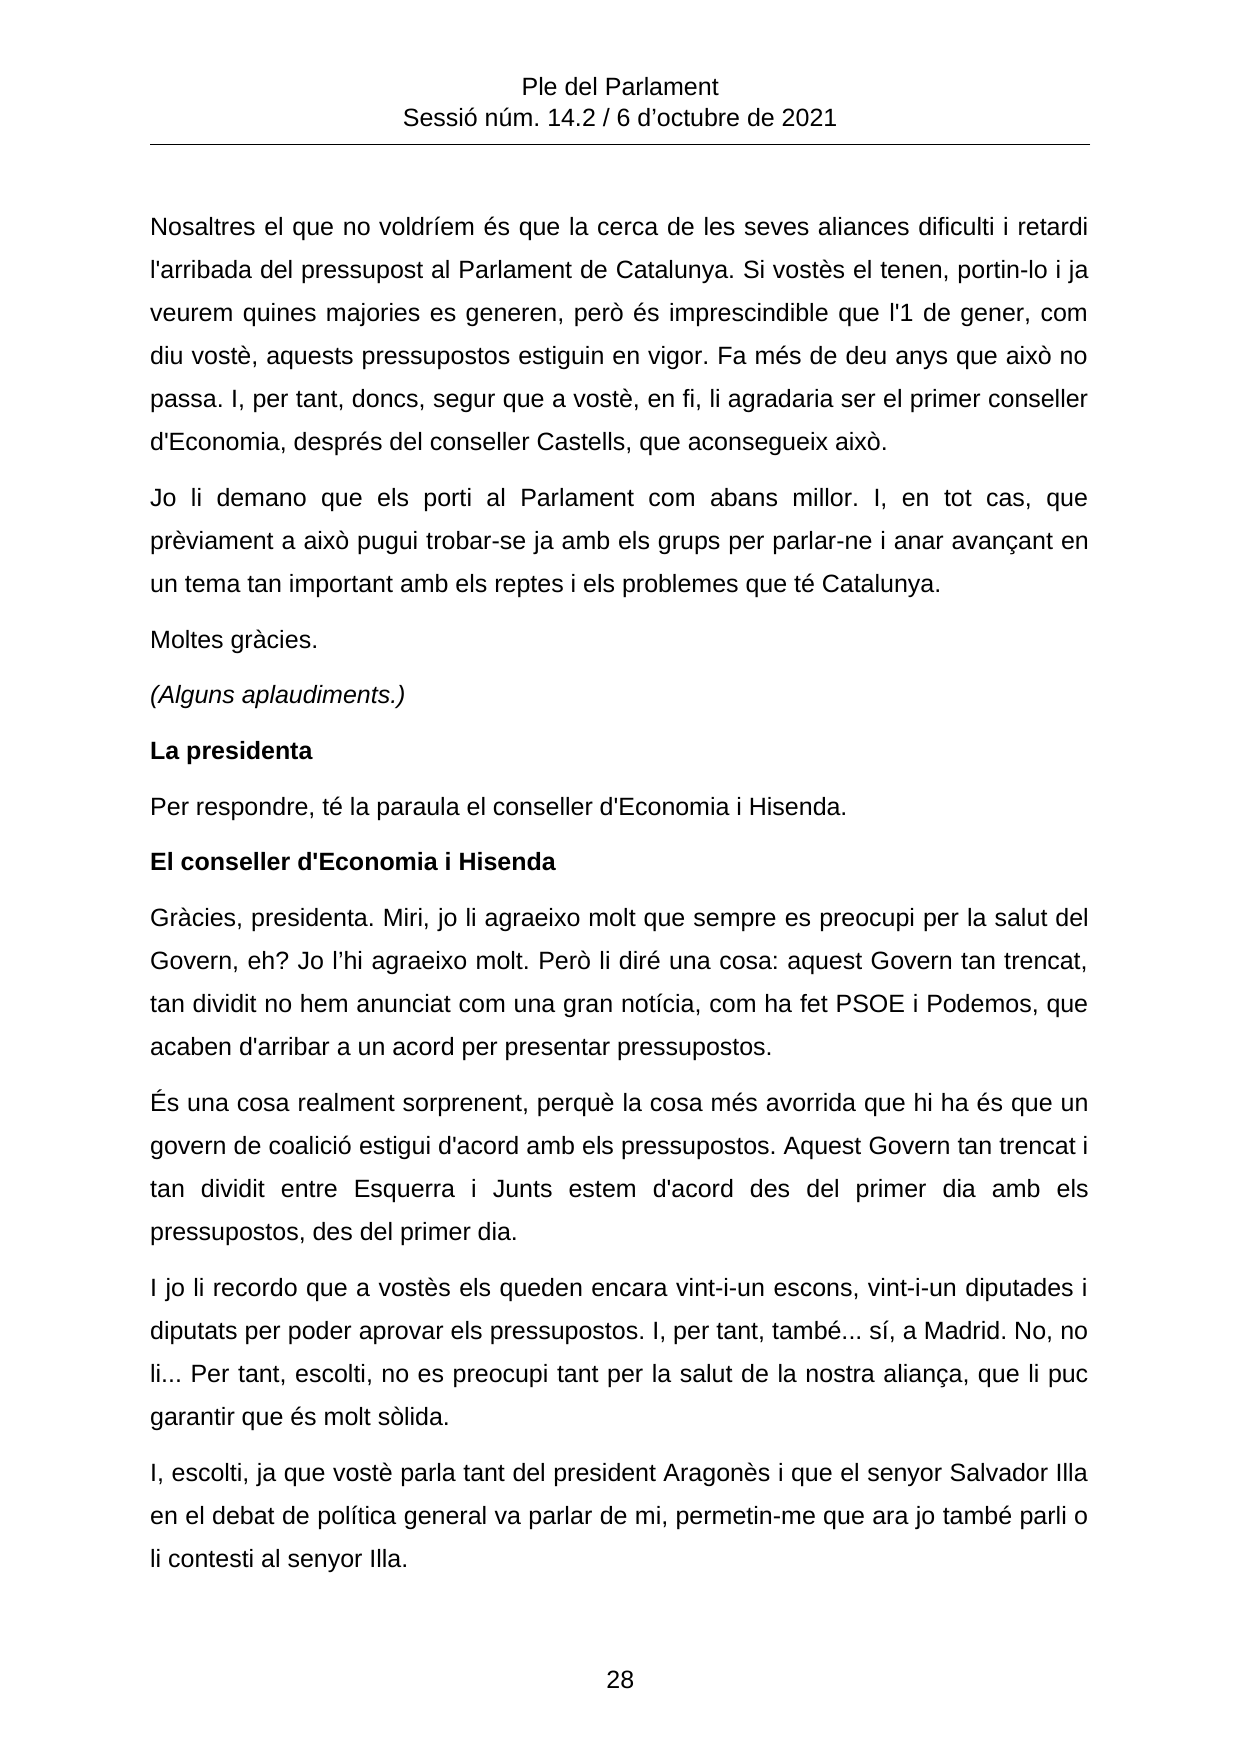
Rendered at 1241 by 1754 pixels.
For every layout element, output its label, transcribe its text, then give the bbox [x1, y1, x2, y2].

text I jo li recordo que a vostès els queden encara vint-i-un escons, vint-i-un diputades i diputats per poder aprovar els pressupostos. I, per tant, també... sí, a Madrid. No, no li... Per tant, escolti, no es preocupi tant per la salut de la nostra aliança, que li puc garantir que és molt sòlida. [150, 1273, 1090, 1431]
text (Alguns aplaudiments.) [150, 681, 1090, 709]
text Gràcies, presidenta. Miri, jo li agraeixo molt que sempre es preocupi per la salut del Govern, eh? Jo l’hi agraeixo molt. Però li diré una cosa: aquest Govern tan trencat, tan dividit no hem anunciat com una gran notícia, com ha fet PSOE i Podemos, que acaben d'arribar a un acord per presentar pressupostos. [150, 903, 1090, 1061]
text I, escolti, ja que vostè parla tant del president Aragonès i que el senyor Salvador Illa en el debat de política general va parlar de mi, permetin-me que ara jo també parli o li contesti al senyor Illa. [150, 1458, 1090, 1573]
text Nosaltres el que no voldríem és que la cerca de les seves aliances dificulti i retardi l'arribada del pressupost al Parlament de Catalunya. Si vostès el tenen, portin-lo i ja veurem quines majories es generen, però és imprescindible que l'1 de gener, com diu vostè, aquests pressupostos estiguin en vigor. Fa més de deu anys que això no passa. I, per tant, doncs, segur que a vostè, en fi, li agradaria ser el primer conseller d'Economia, després del conseller Castells, que aconsegueix això. [150, 212, 1090, 456]
text Jo li demano que els porti al Parlament com abans millor. I, en tot cas, que prèviament a això pugui trobar-se ja amb els grups per parlar-ne i anar avançant en un tema tan important amb els reptes i els problemes que té Catalunya. [150, 483, 1090, 598]
text Per respondre, té la paraula el conseller d'Economia i Hisenda. [150, 792, 1090, 821]
text Moltes gràcies. [150, 625, 1090, 654]
text La presidenta [150, 736, 1090, 765]
text El conseller d'Economia i Hisenda [150, 847, 1090, 876]
text És una cosa realment sorprenent, perquè la cosa més avorrida que hi ha és que un govern de coalició estigui d'acord amb els pressupostos. Aquest Govern tan trencat i tan dividit entre Esquerra i Junts estem d'acord des del primer dia amb els pressupostos, des del primer dia. [150, 1088, 1090, 1246]
